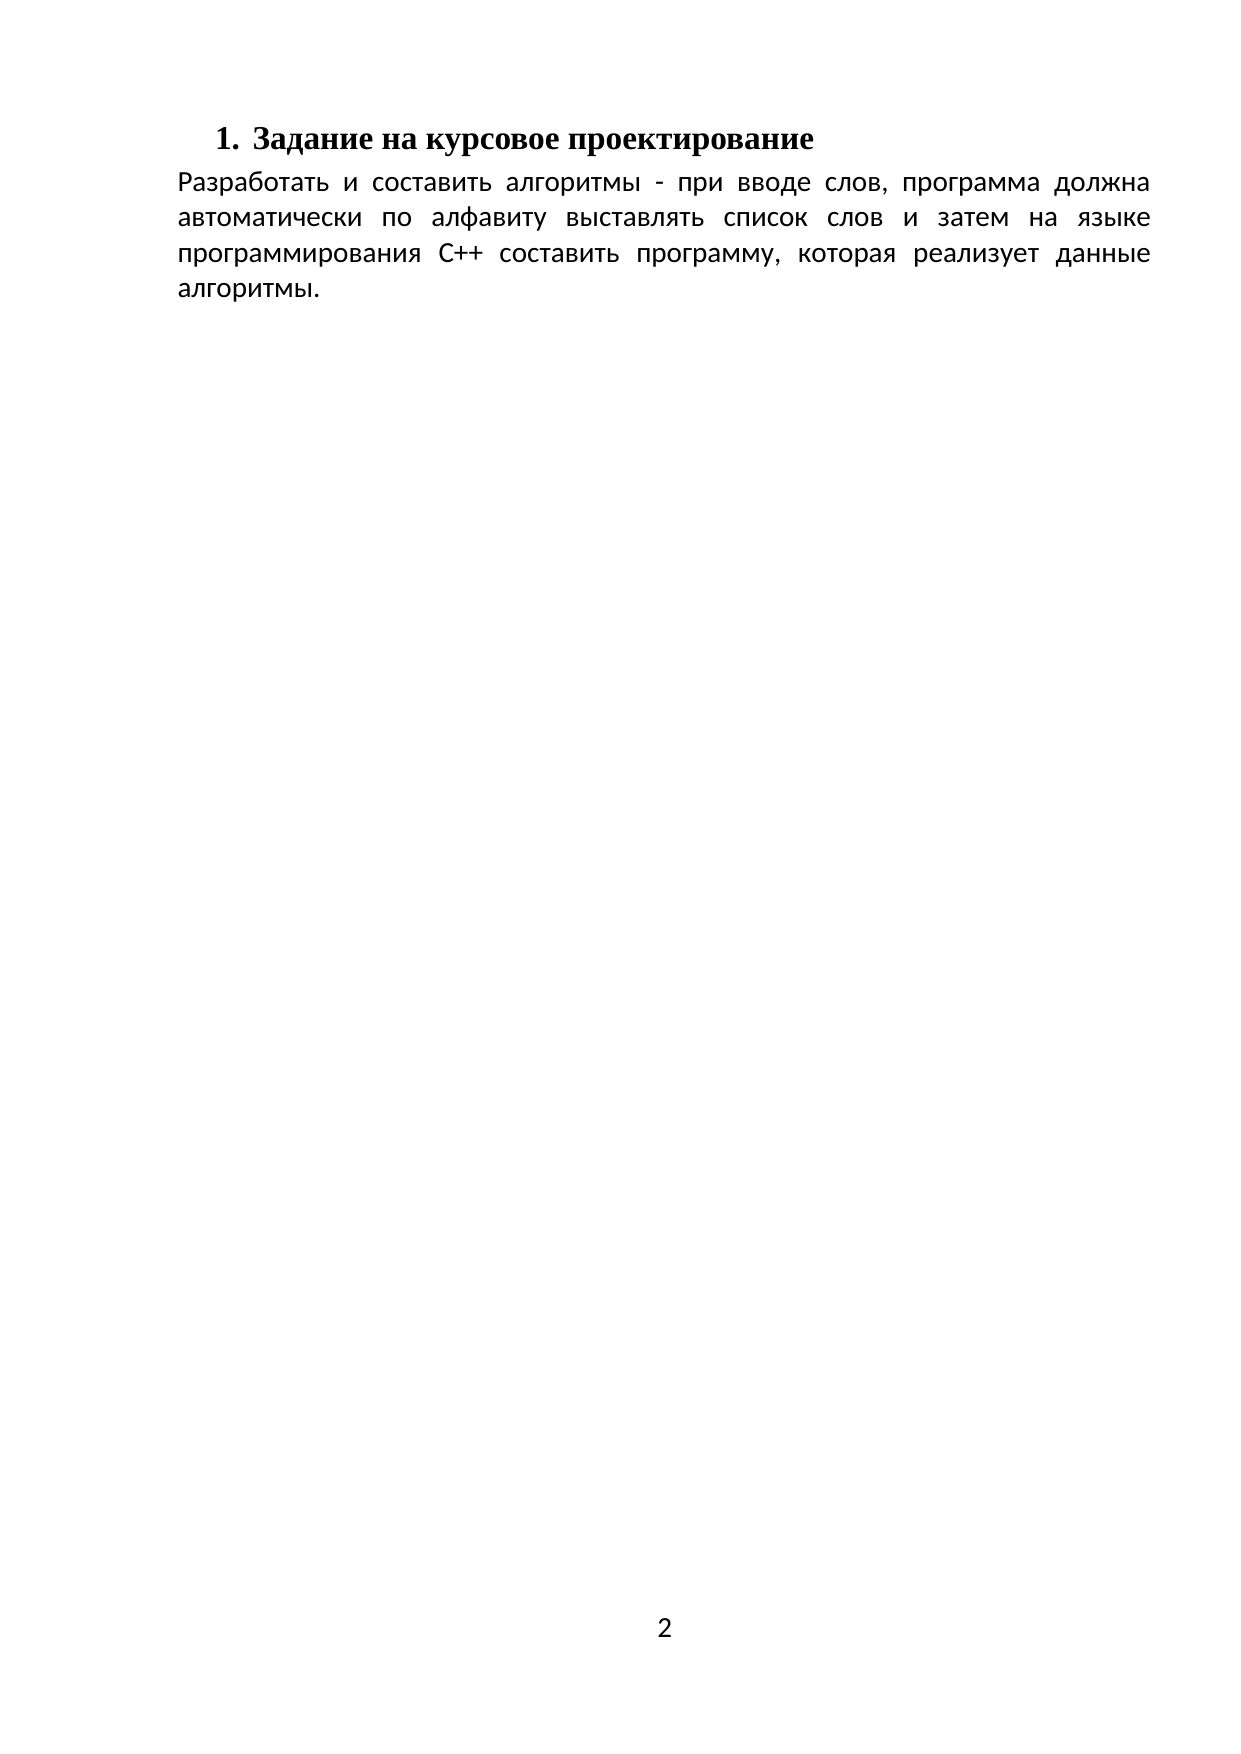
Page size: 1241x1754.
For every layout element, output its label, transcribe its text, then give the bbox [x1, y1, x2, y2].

subtitle Задание на курсовое проектирование [215, 118, 1152, 156]
text Разработать и составить алгоритмы - при вводе слов, программа должна автоматически по алфавиту выставлять список слов и затем на языке программирования C++ составить программу, которая реализует данные алгоритмы. [177, 163, 1152, 305]
